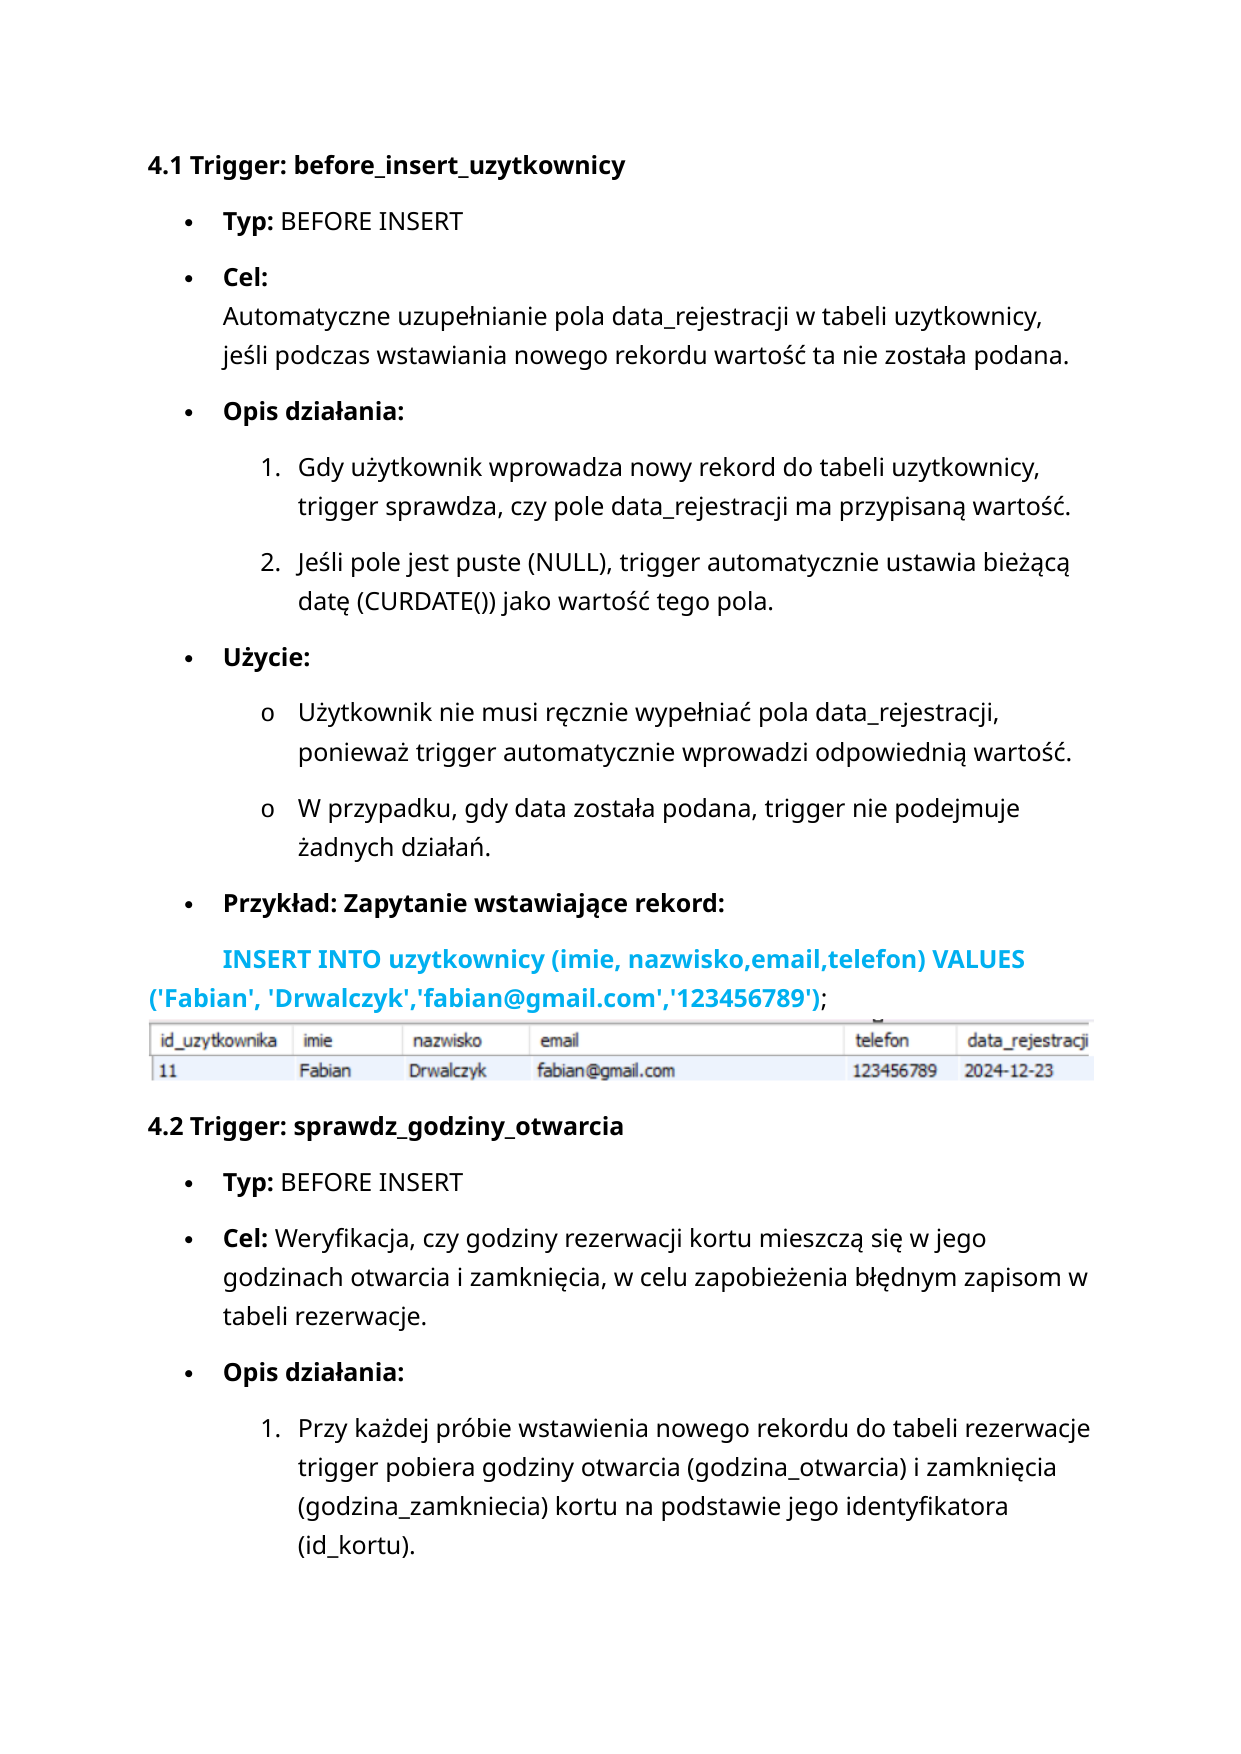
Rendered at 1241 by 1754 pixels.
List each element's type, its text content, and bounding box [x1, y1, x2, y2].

text INSERT INTO uzytkownicy (imie, nazwisko,email,telefon) VALUES ('Fabian', 'Drwalczyk','fabian@gmail.com','123456789'); [149, 941, 1093, 1019]
list Przy każdej próbie wstawienia nowego rekordu do tabeli rezerwacje trigger pobiera godziny otwarcia (godzina_otwarcia) i zamknięcia (godzina_zamkniecia) kortu na podstawie jego identyfikatora (id_kortu). [260, 1410, 1093, 1562]
list Gdy użytkownik wprowadza nowy rekord do tabeli uzytkownicy, trigger sprawdza, czy pole data_rejestracji ma przypisaną wartość. [260, 449, 1093, 522]
text 4.2 Trigger: sprawdz_godziny_otwarcia [148, 1109, 1093, 1143]
list Cel: Weryfikacja, czy godziny rezerwacji kortu mieszczą się w jego godzinach otwarcia i zamknięcia, w celu zapobieżenia błędnym zapisom w tabeli rezerwacje. [185, 1220, 1093, 1333]
list Użytkownik nie musi ręcznie wypełniać pola data_rejestracji, ponieważ trigger automatycznie wprowadzi odpowiednią wartość. [260, 695, 1093, 768]
list W przypadku, gdy data została podana, trigger nie podejmuje żadnych działań. [260, 790, 1093, 864]
picture [148, 1019, 1094, 1087]
text 4.1 Trigger: before_insert_uzytkownicy [148, 148, 1093, 182]
list Opis działania: [185, 1354, 1093, 1388]
list Przykład: Zapytanie wstawiające rekord: [185, 886, 1093, 919]
list Opis działania: [185, 393, 1093, 427]
list Cel: Automatyczne uzupełnianie pola data_rejestracji w tabeli uzytkownicy, jeśli podczas wstawiania nowego rekordu wartość ta nie została podana. [185, 259, 1093, 372]
list Użycie: [185, 639, 1093, 673]
list Typ: BEFORE INSERT [185, 203, 1093, 237]
list Typ: BEFORE INSERT [185, 1164, 1093, 1198]
list Jeśli pole jest puste (NULL), trigger automatycznie ustawia bieżącą datę (CURDATE()) jako wartość tego pola. [260, 544, 1093, 617]
